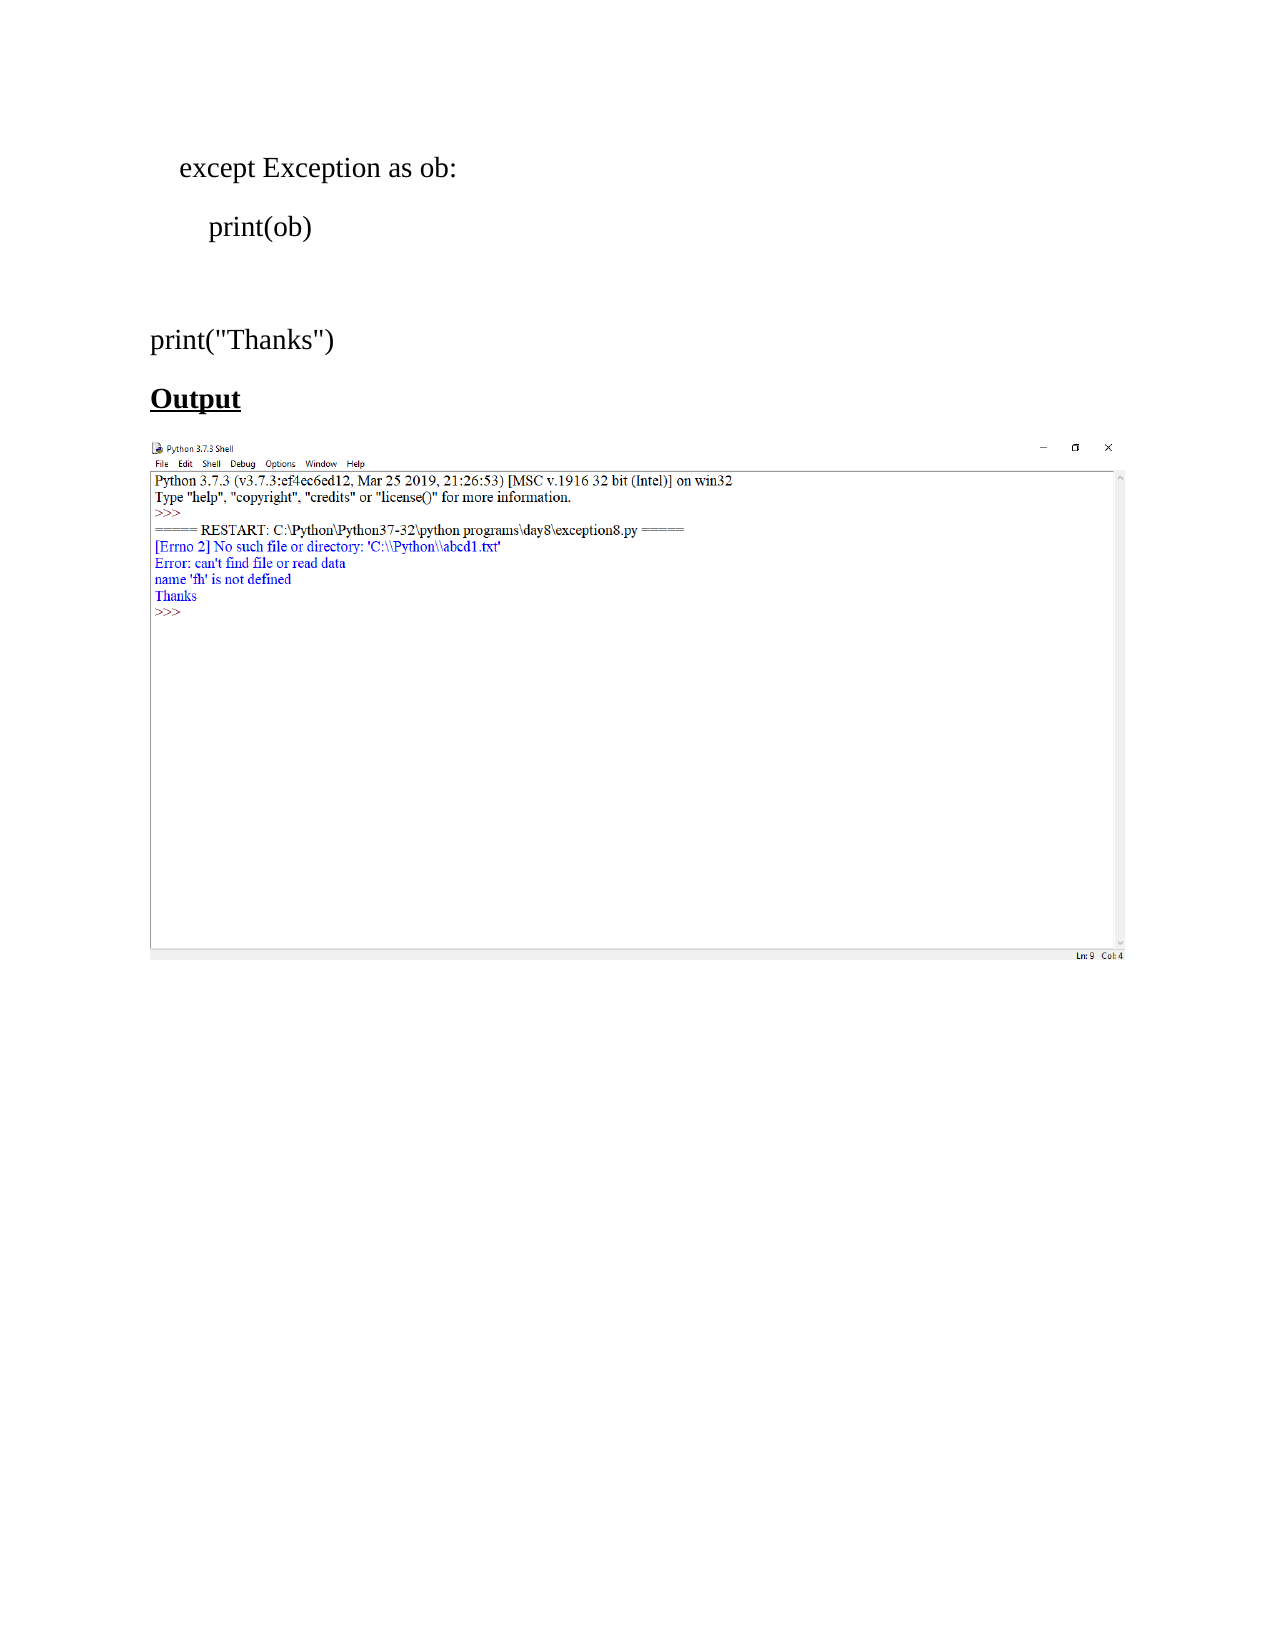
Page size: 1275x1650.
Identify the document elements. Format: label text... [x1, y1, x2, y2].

picture [150, 440, 1126, 960]
text except Exception as ob: [150, 150, 1125, 183]
text print(ob) [150, 209, 1125, 243]
text print("Thanks") [150, 322, 1125, 355]
text Output [150, 381, 1125, 415]
